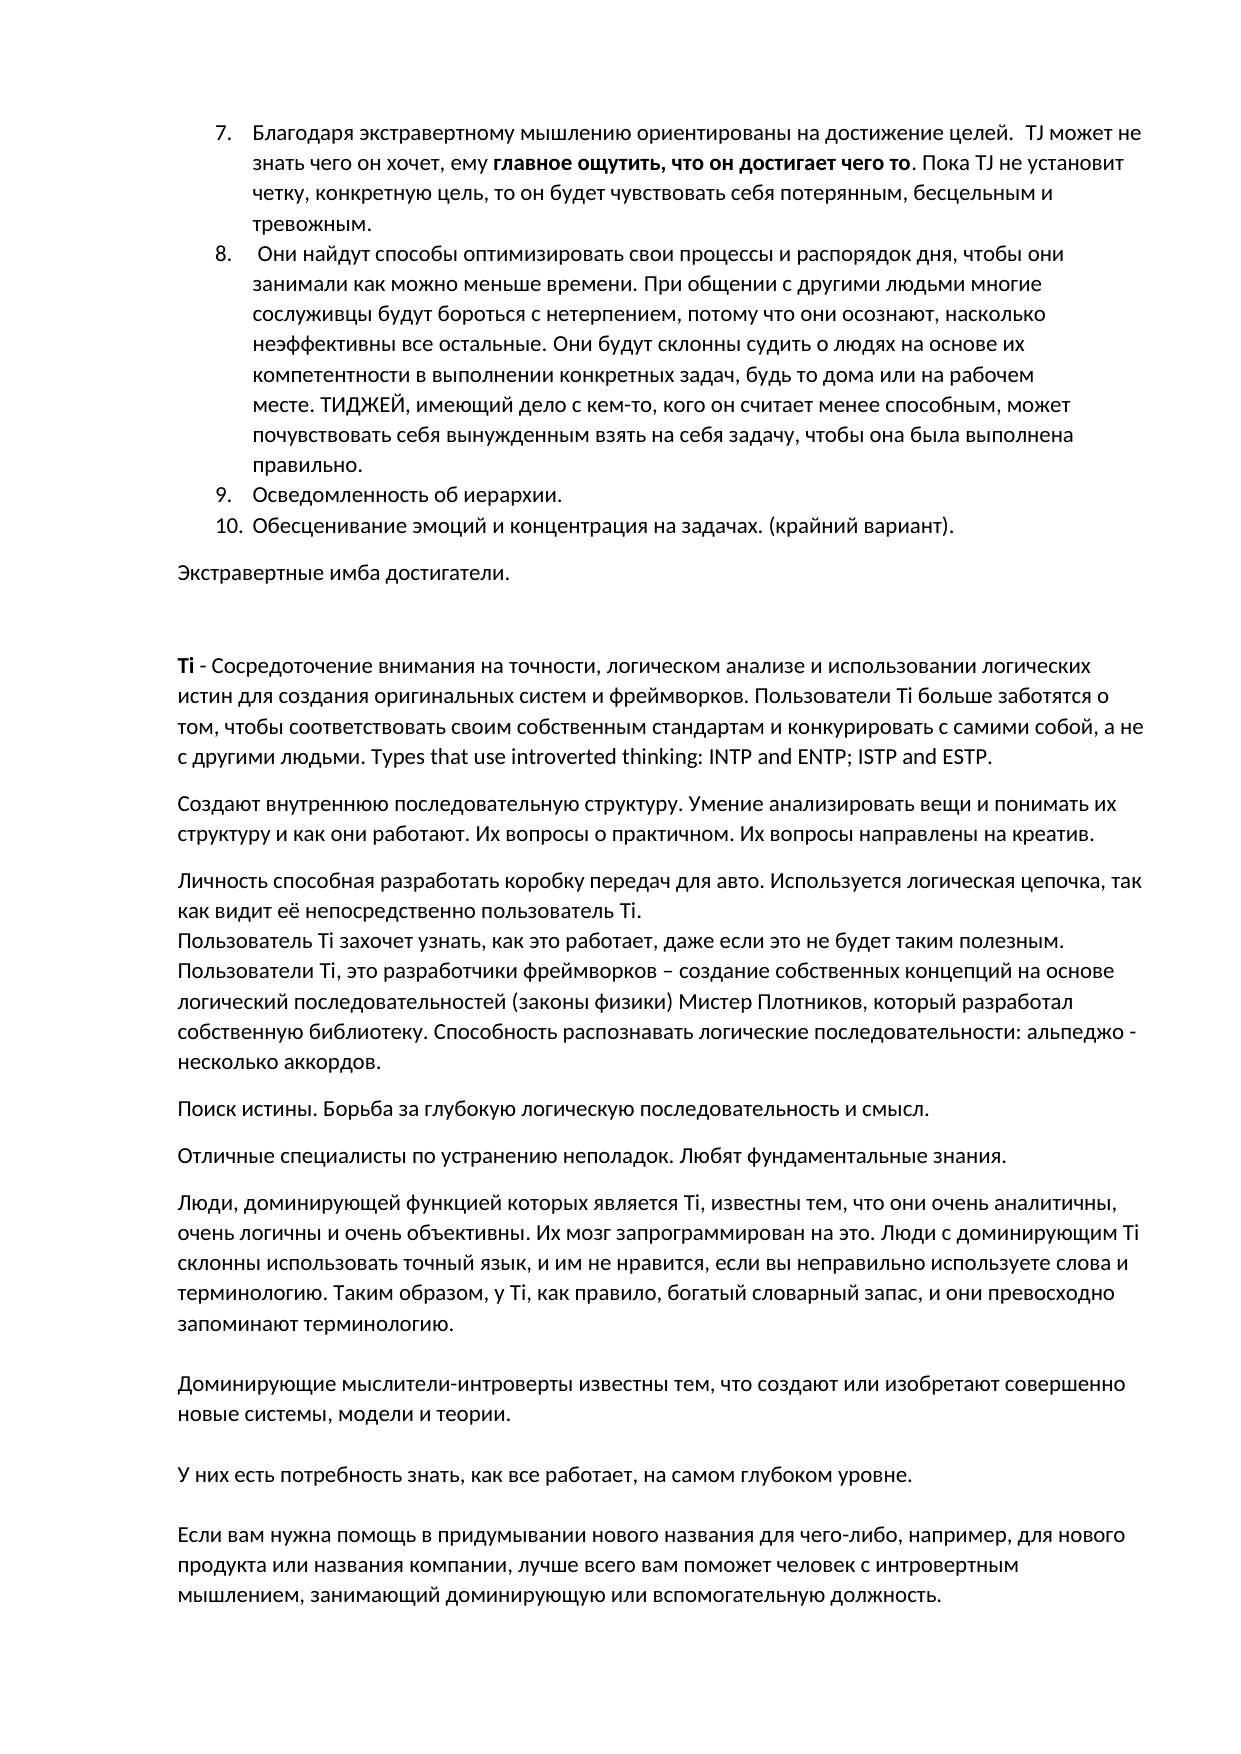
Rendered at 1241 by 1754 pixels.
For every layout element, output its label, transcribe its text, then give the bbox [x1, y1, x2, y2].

text Люди, доминирующей функцией которых является Ti, известны тем, что они очень аналитичны, очень логичны и очень объективны. Их мозг запрограммирован на это. Люди с доминирующим Ti склонны использовать точный язык, и им не нравится, если вы неправильно используете слова и терминологию. Таким образом, у Ti, как правило, богатый словарный запас, и они превосходно запоминают терминологию. Доминирующие мыслители-интроверты известны тем, что создают или изобретают совершенно новые системы, модели и теории. У них есть потребность знать, как все работает, на самом глубоком уровне. Если вам нужна помощь в придумывании нового названия для чего-либо, например, для нового продукта или названия компании, лучше всего вам поможет человек с интровертным мышлением, занимающий доминирующую или вспомогательную должность. [177, 1188, 1152, 1609]
list Они найдут способы оптимизировать свои процессы и распорядок дня, чтобы они занимали как можно меньше времени. При общении с другими людьми многие сослуживцы будут бороться с нетерпением, потому что они осознают, насколько неэффективны все остальные. Они будут склонны судить о людях на основе их компетентности в выполнении конкретных задач, будь то дома или на рабочем месте. ТИДЖЕЙ, имеющий дело с кем-то, кого он считает менее способным, может почувствовать себя вынужденным взять на себя задачу, чтобы она была выполнена правильно. [215, 239, 1152, 478]
list Обесценивание эмоций и концентрация на задачах. (крайний вариант). [215, 511, 1152, 539]
text Поиск истины. Борьба за глубокую логическую последовательность и смысл. [177, 1094, 1152, 1122]
text Экстравертные имба достигатели. [177, 558, 1152, 586]
text Отличные специалисты по устранению неполадок. Любят фундаментальные знания. [177, 1141, 1152, 1169]
text Личность способная разработать коробку передач для авто. Используется логическая цепочка, так как видит её непосредственно пользователь Ti. Пользователь Ti захочет узнать, как это работает, даже если это не будет таким полезным. Пользователи Ti, это разработчики фреймворков – создание собственных концепций на основе логический последовательностей (законы физики) Мистер Плотников, который разработал собственную библиотеку. Способность распознавать логические последовательности: альпеджо - несколько аккордов. [177, 866, 1152, 1075]
text Ti - Сосредоточение внимания на точности, логическом анализе и использовании логических истин для создания оригинальных систем и фреймворков. Пользователи Ti больше заботятся о том, чтобы соответствовать своим собственным стандартам и конкурировать с самими собой, а не с другими людьми. Types that use introverted thinking: INTP and ENTP; ISTP and ESTP. [177, 651, 1152, 770]
list Осведомленность об иерархии. [215, 481, 1152, 509]
list Благодаря экстравертному мышлению ориентированы на достижение целей. TJ может не знать чего он хочет, ему главное ощутить, что он достигает чего то. Пока TJ не установит четку, конкретную цель, то он будет чувствовать себя потерянным, бесцельным и тревожным. [215, 118, 1152, 237]
text Создают внутреннюю последовательную структуру. Умение анализировать вещи и понимать их структуру и как они работают. Их вопросы о практичном. Их вопросы направлены на креатив. [177, 789, 1152, 847]
